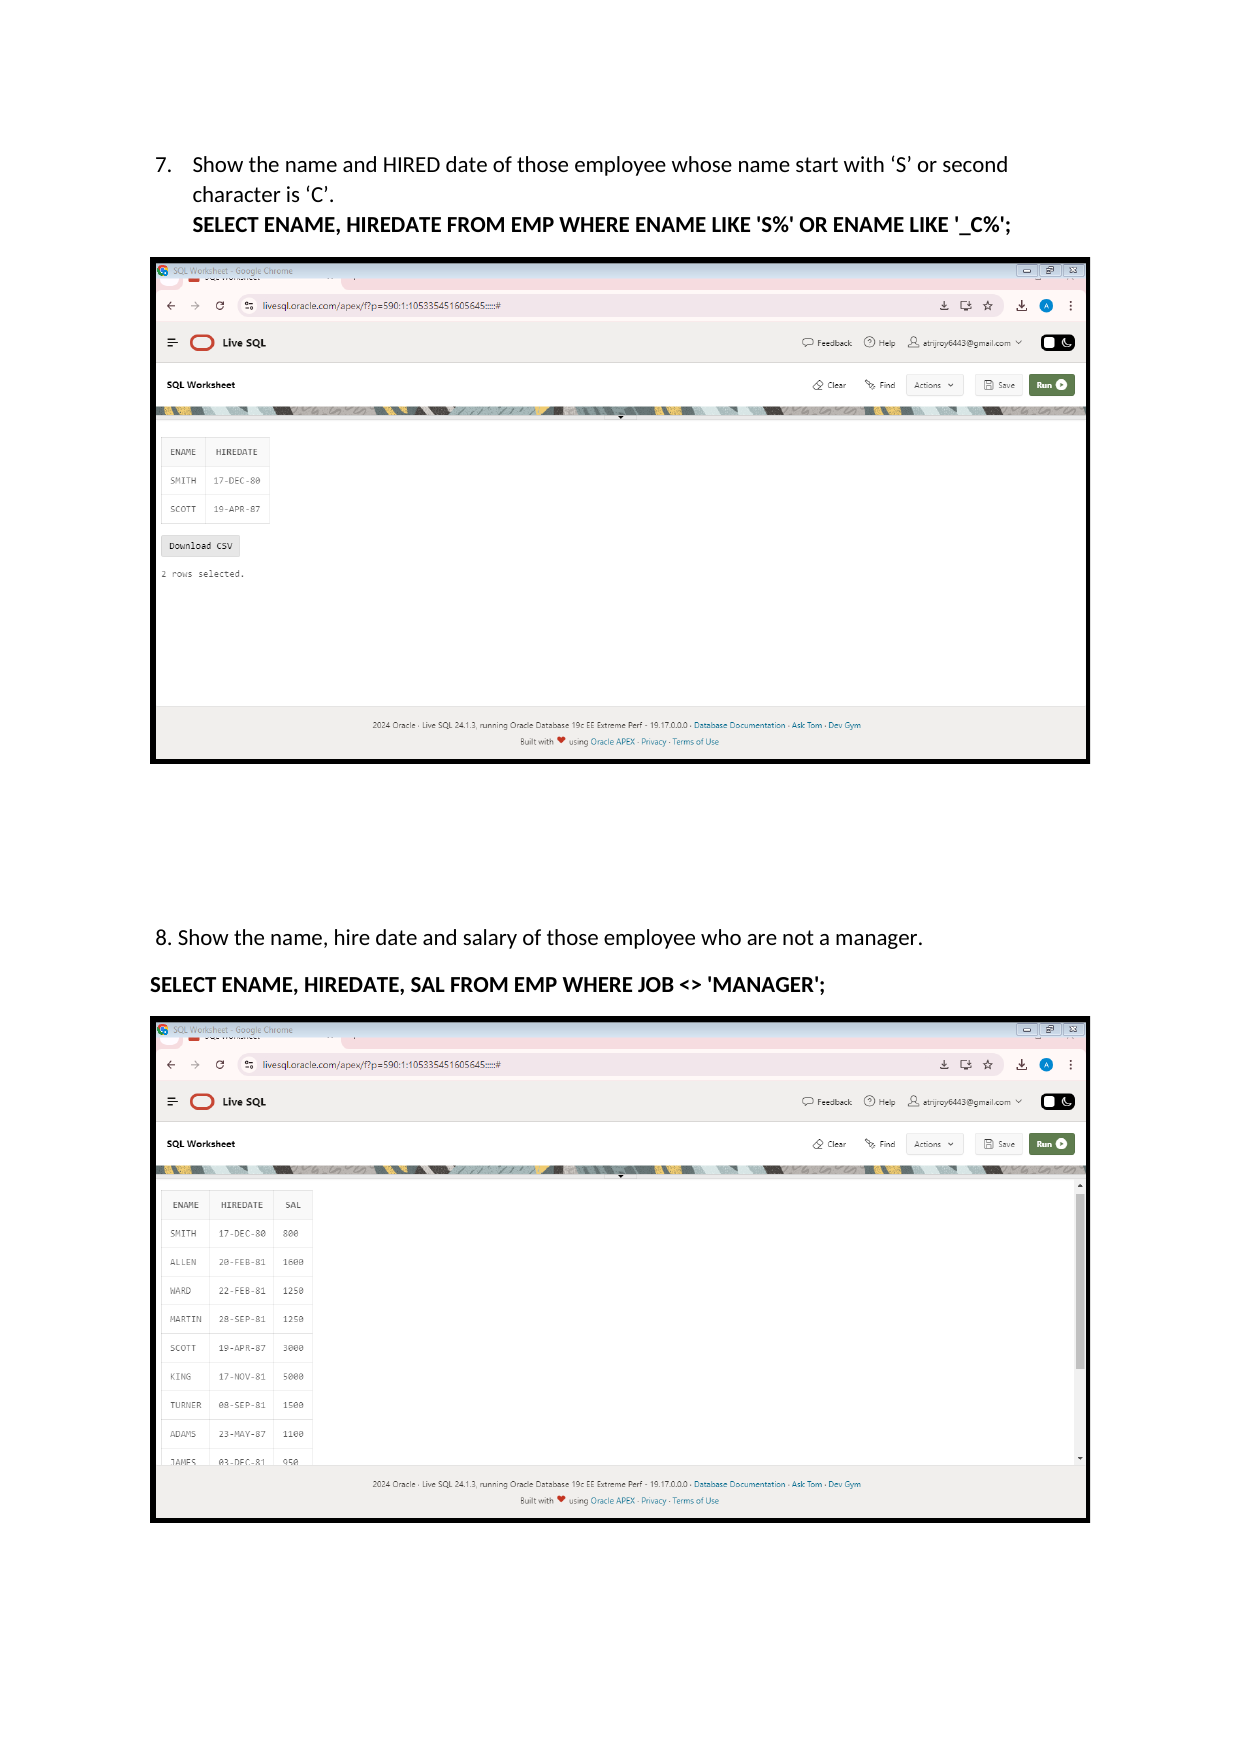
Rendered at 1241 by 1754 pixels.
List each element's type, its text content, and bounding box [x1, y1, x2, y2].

text SELECT ENAME, HIREDATE FROM EMP WHERE ENAME LIKE 'S%' OR ENAME LIKE '_C%'; [192, 210, 1090, 238]
text 8. Show the name, hire date and salary of those employee who are not a manager. [150, 923, 1090, 951]
picture [150, 257, 1091, 764]
list Show the name and HIRED date of those employee whose name start with ‘S’ or second character is ‘C’. [155, 150, 1090, 208]
text SELECT ENAME, HIREDATE, SAL FROM EMP WHERE JOB <> 'MANAGER'; [150, 970, 1090, 998]
picture [150, 1016, 1091, 1523]
